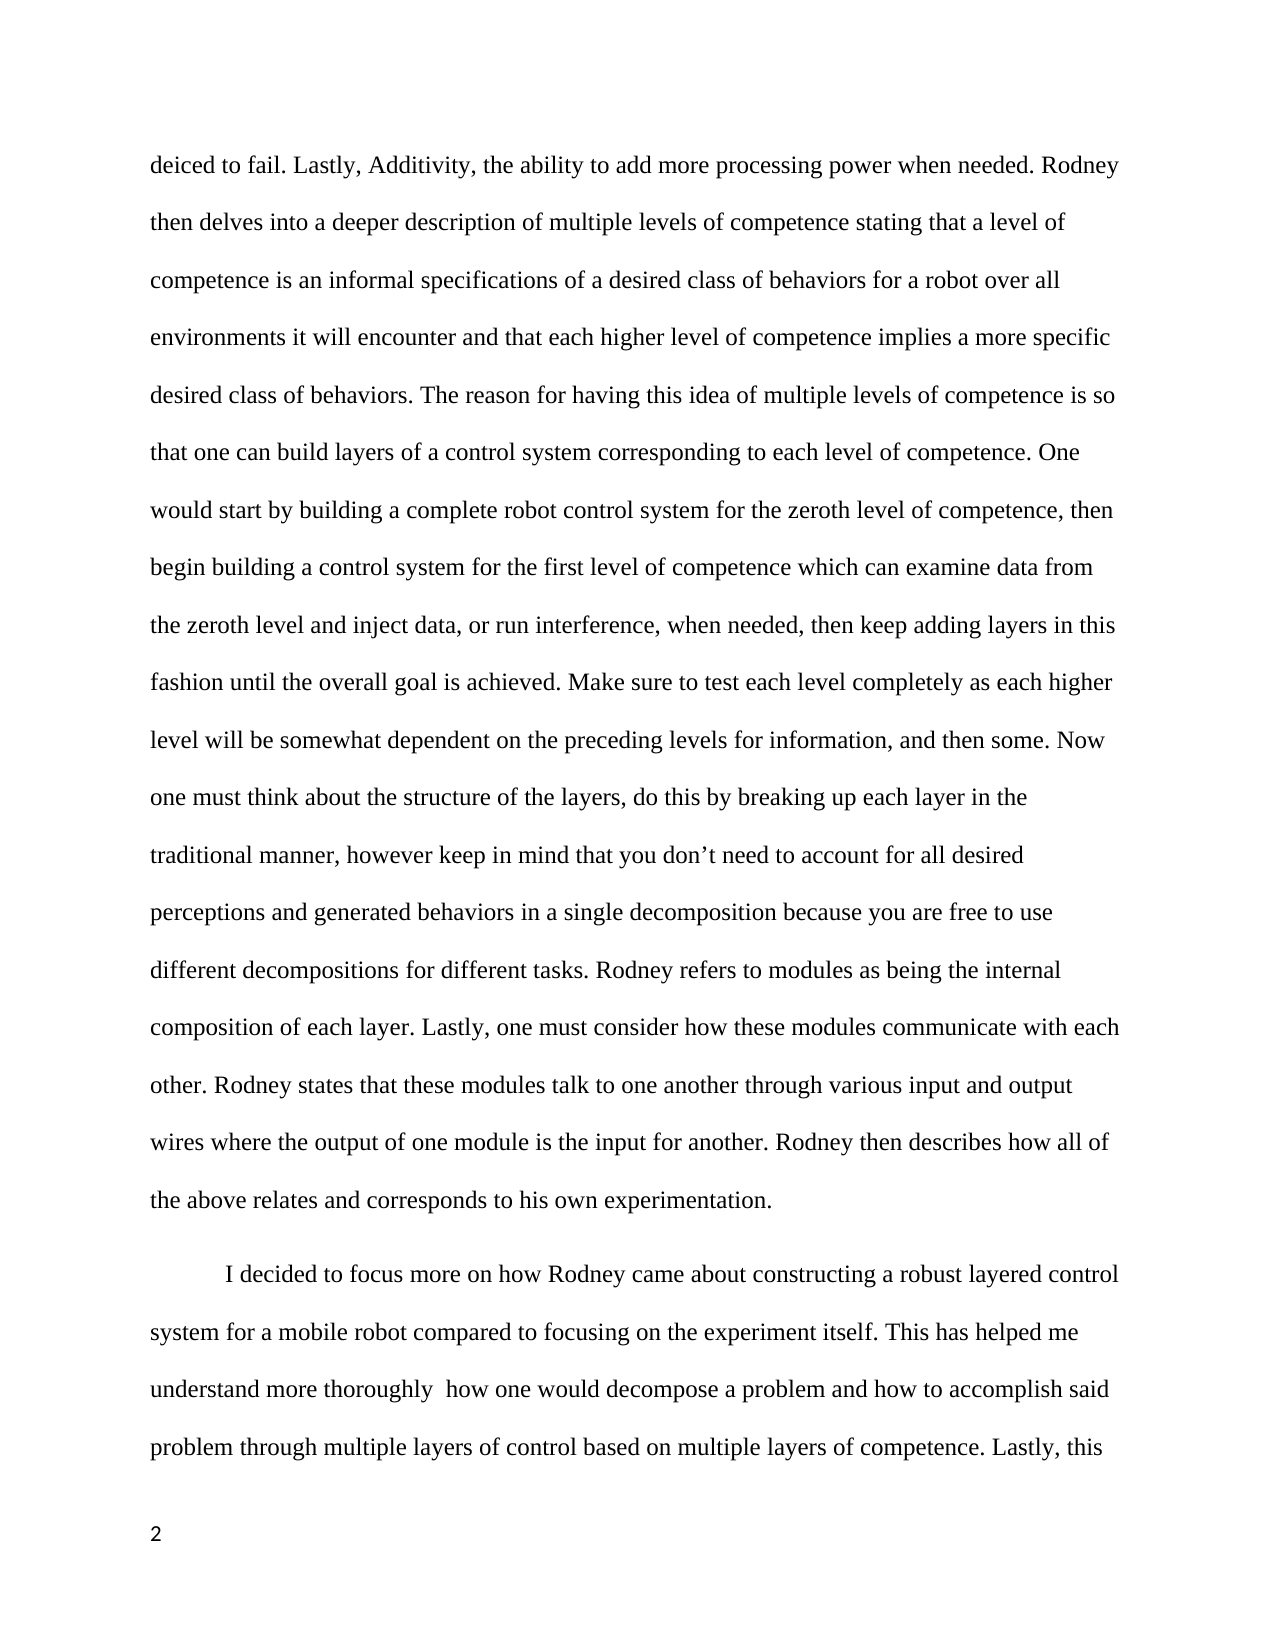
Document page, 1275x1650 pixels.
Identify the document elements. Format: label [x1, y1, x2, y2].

text [150, 150, 1125, 1214]
text [150, 1259, 1125, 1460]
